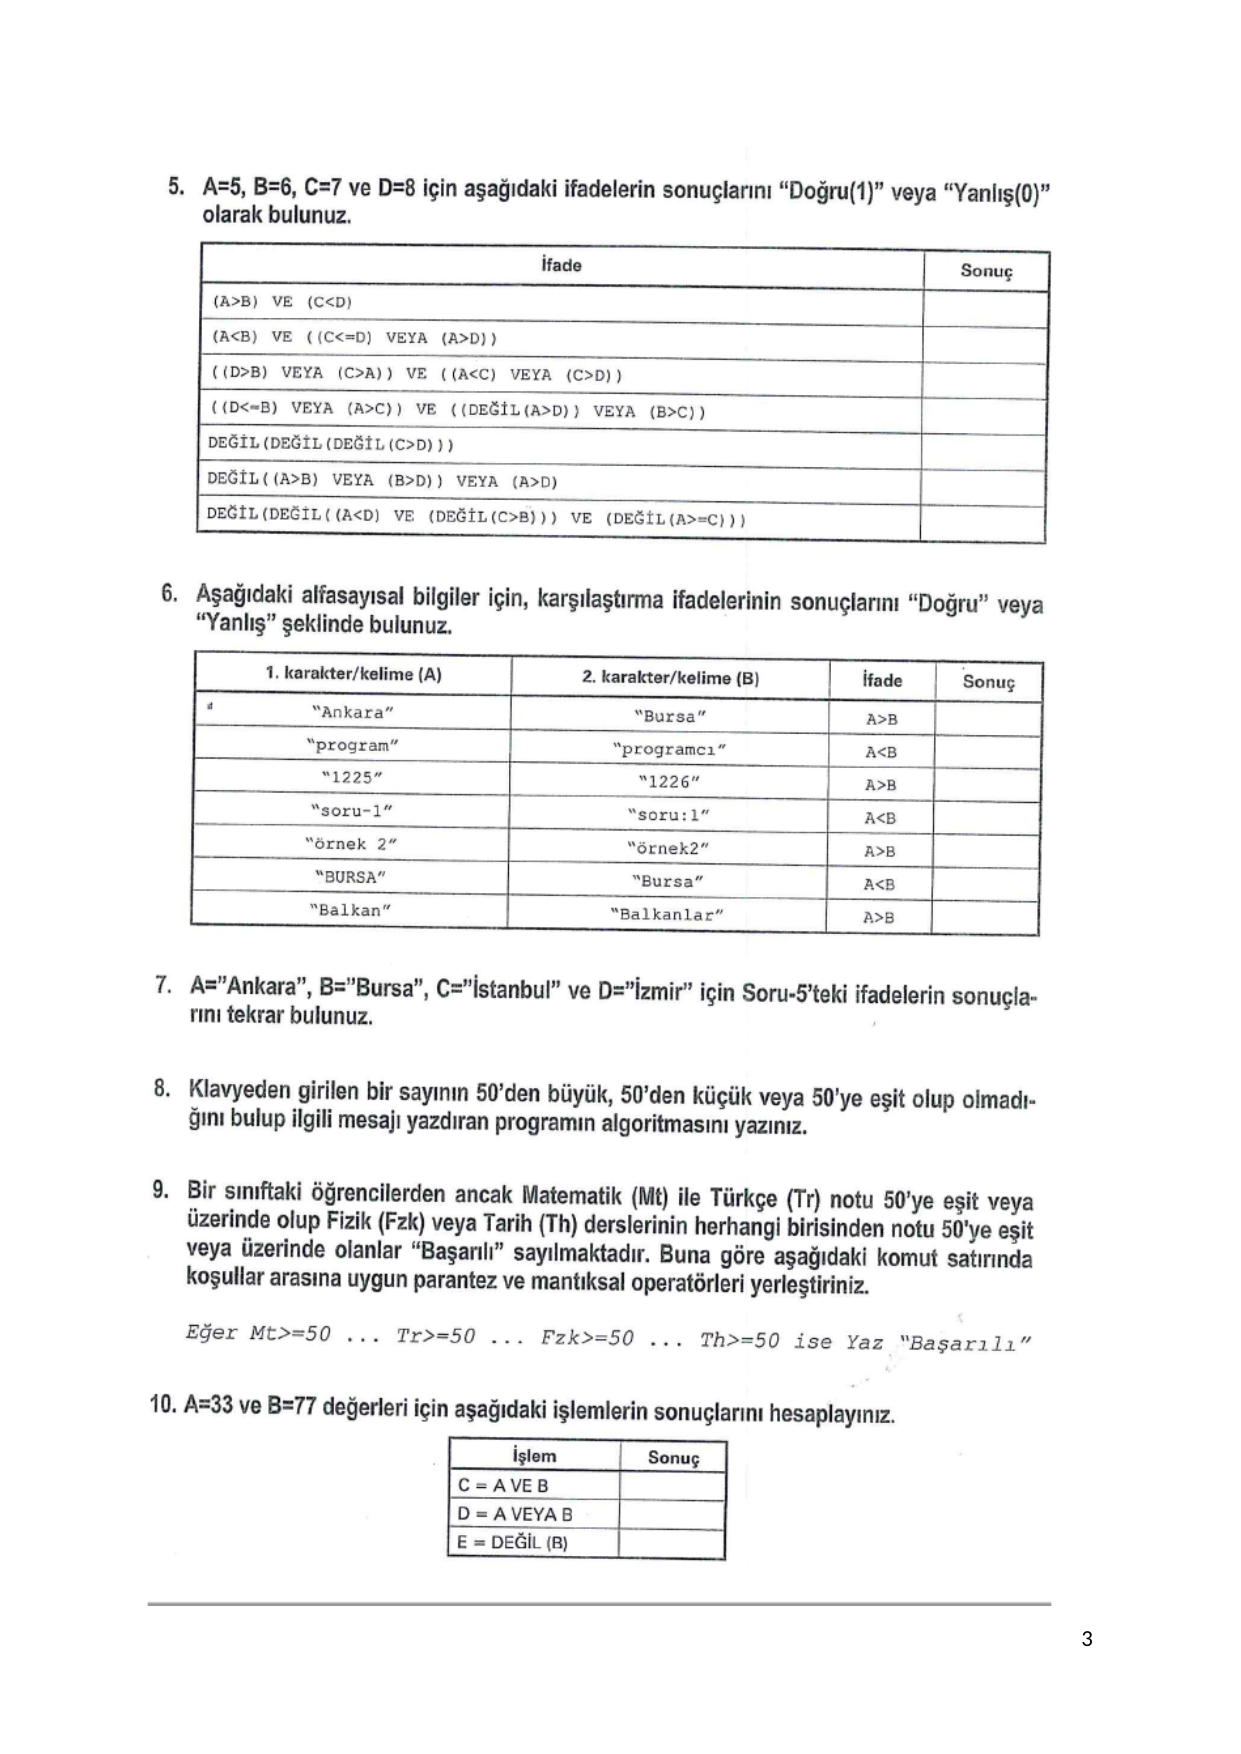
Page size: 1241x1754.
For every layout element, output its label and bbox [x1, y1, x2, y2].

picture [147, 147, 1052, 1606]
